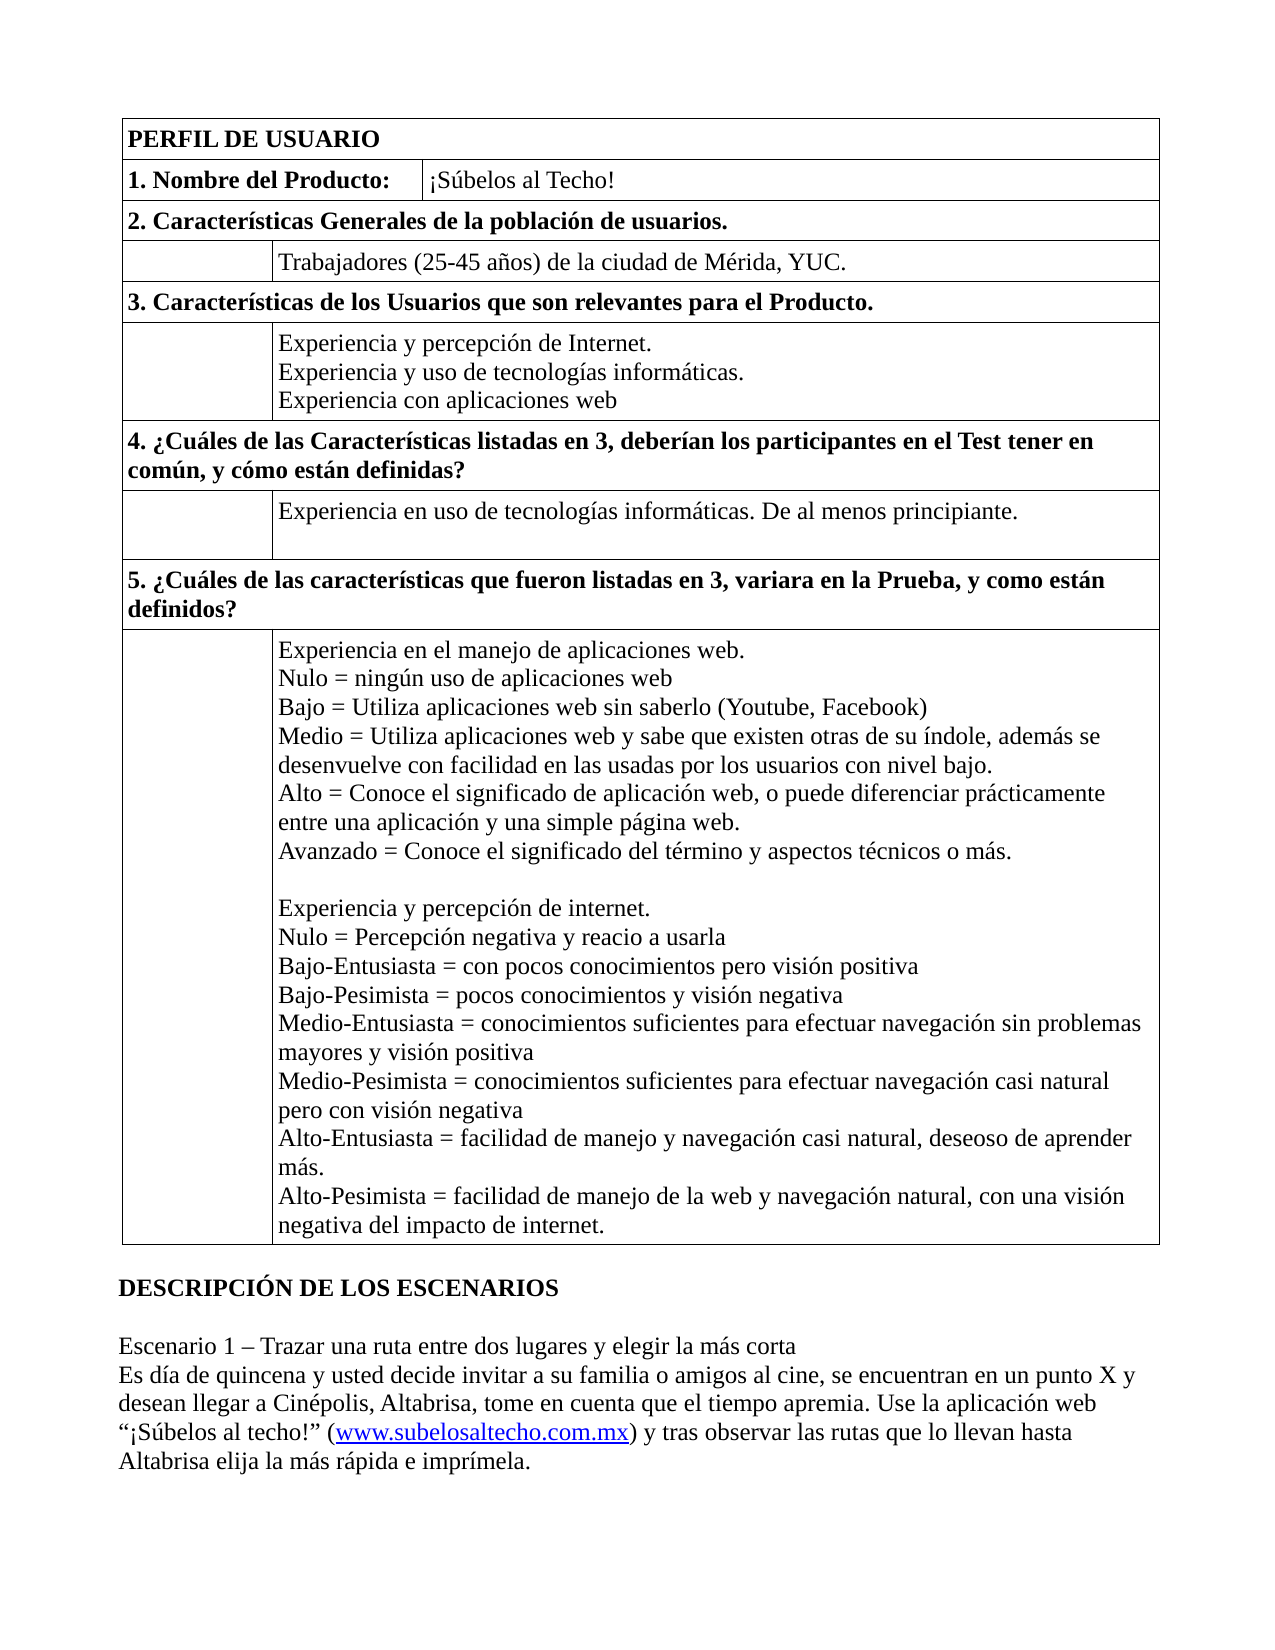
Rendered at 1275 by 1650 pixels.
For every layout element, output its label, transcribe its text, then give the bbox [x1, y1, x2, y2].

table_cell 1. Nombre del Producto: [123, 160, 422, 199]
table_cell 4. ¿Cuáles de las Características listadas en 3, deberían los participantes en el Test tener en común, y cómo están definidas? [123, 421, 1159, 489]
table_cell [123, 491, 272, 559]
table_cell Experiencia en el manejo de aplicaciones web. Nulo = ningún uso de aplicaciones web Bajo = Utiliza aplicaciones web sin saberlo (Youtube, Facebook) Medio = Utiliza aplicaciones web y sabe que existen otras de su índole, además se desenvuelve con facilidad en las usadas por los usuarios con nivel bajo. Alto = Conoce el significado de aplicación web, o puede diferenciar prácticamente entre una aplicación y una simple página web. Avanzado = Conoce el significado del término y aspectos técnicos o más. Experiencia y percepción de internet. Nulo = Percepción negativa y reacio a usarla Bajo-Entusiasta = con pocos conocimientos pero visión positiva Bajo-Pesimista = pocos conocimientos y visión negativa Medio-Entusiasta = conocimientos suficientes para efectuar navegación sin problemas mayores y visión positiva Medio-Pesimista = conocimientos suficientes para efectuar navegación casi natural pero con visión negativa Alto-Entusiasta = facilidad de manejo y navegación casi natural, deseoso de aprender más. Alto-Pesimista = facilidad de manejo de la web y navegación natural, con una visión negativa del impacto de internet. [273, 630, 1159, 1244]
table_header PERFIL DE USUARIO [123, 119, 1159, 159]
text Escenario 1 – Trazar una ruta entre dos lugares y elegir la más corta [118, 1331, 1157, 1360]
table_cell [123, 630, 272, 1244]
text DESCRIPCIÓN DE LOS ESCENARIOS [118, 1273, 1157, 1302]
table_cell 2. Características Generales de la población de usuarios. [123, 201, 1159, 240]
table_cell [123, 323, 272, 420]
table_cell Trabajadores (25-45 años) de la ciudad de Mérida, YUC. [273, 241, 1159, 281]
table_cell [123, 241, 272, 281]
table_cell 5. ¿Cuáles de las características que fueron listadas en 3, variara en la Prueba, y como están definidos? [123, 560, 1159, 628]
text Es día de quincena y usted decide invitar a su familia o amigos al cine, se encuentran en un punto X y desean llegar a Cinépolis, Altabrisa, tome en cuenta que el tiempo apremia. Use la aplicación web “¡Súbelos al techo!” (www.subelosaltecho.com.mx) y tras observar las rutas que lo llevan hasta Altabrisa elija la más rápida e imprímela. [118, 1360, 1157, 1475]
table_cell Experiencia y percepción de Internet. Experiencia y uso de tecnologías informáticas. Experiencia con aplicaciones web [273, 323, 1159, 420]
table_cell 3. Características de los Usuarios que son relevantes para el Producto. [123, 282, 1159, 322]
table_cell ¡Súbelos al Techo! [423, 160, 1159, 199]
table_cell Experiencia en uso de tecnologías informáticas. De al menos principiante. [273, 491, 1159, 559]
